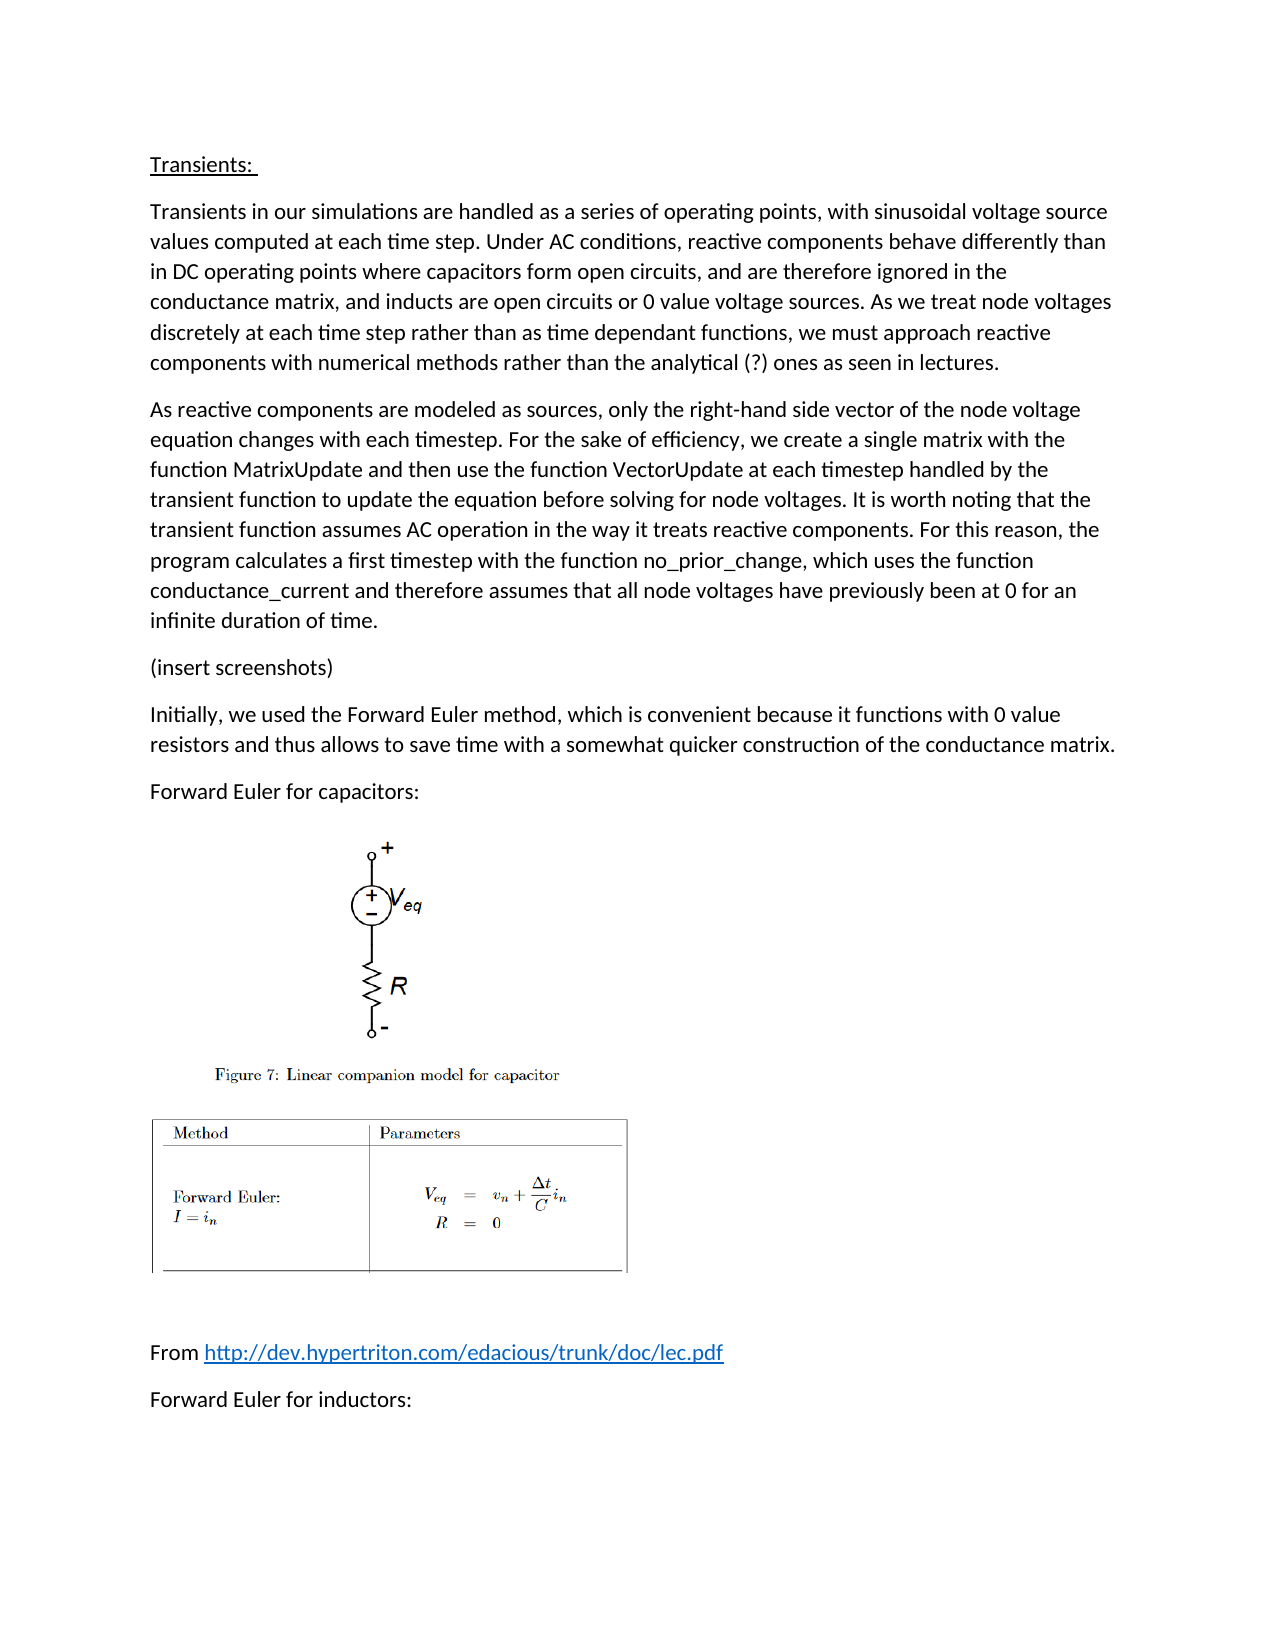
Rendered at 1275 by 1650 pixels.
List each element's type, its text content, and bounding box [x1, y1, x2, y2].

text Transients: [150, 150, 1125, 178]
text Initially, we used the Forward Euler method, which is convenient because it functions with 0 value resistors and thus allows to save time with a somewhat quicker construction of the conductance matrix. [150, 700, 1125, 758]
text Transients in our simulations are handled as a series of operating points, with sinusoidal voltage source values computed at each time step. Under AC conditions, reactive components behave differently than in DC operating points where capacitors form open circuits, and are therefore ignored in the conductance matrix, and inducts are open circuits or 0 value voltage sources. As we treat node voltages discretely at each time step rather than as time dependant functions, we must approach reactive components with numerical methods rather than the analytical (?) ones as seen in lectures. [150, 197, 1125, 376]
text Forward Euler for capacitors: [150, 777, 1125, 805]
text (insert screenshots) [150, 653, 1125, 681]
text From http://dev.hypertriton.com/edacious/trunk/doc/lec.pdf [150, 1338, 1125, 1366]
text Forward Euler for inductors: [150, 1385, 1125, 1413]
text As reactive components are modeled as sources, only the right-hand side vector of the node voltage equation changes with each timestep. For the sake of efficiency, we create a single matrix with the function MatrixUpdate and then use the function VectorUpdate at each timestep handled by the transient function to update the equation before solving for node voltages. It is worth noting that the transient function assumes AC operation in the way it treats reactive components. For this reason, the program calculates a first timestep with the function no_prior_change, which uses the function conductance_current and therefore assumes that all node voltages have previously been at 0 for an infinite duration of time. [150, 395, 1125, 634]
picture [150, 823, 630, 1273]
